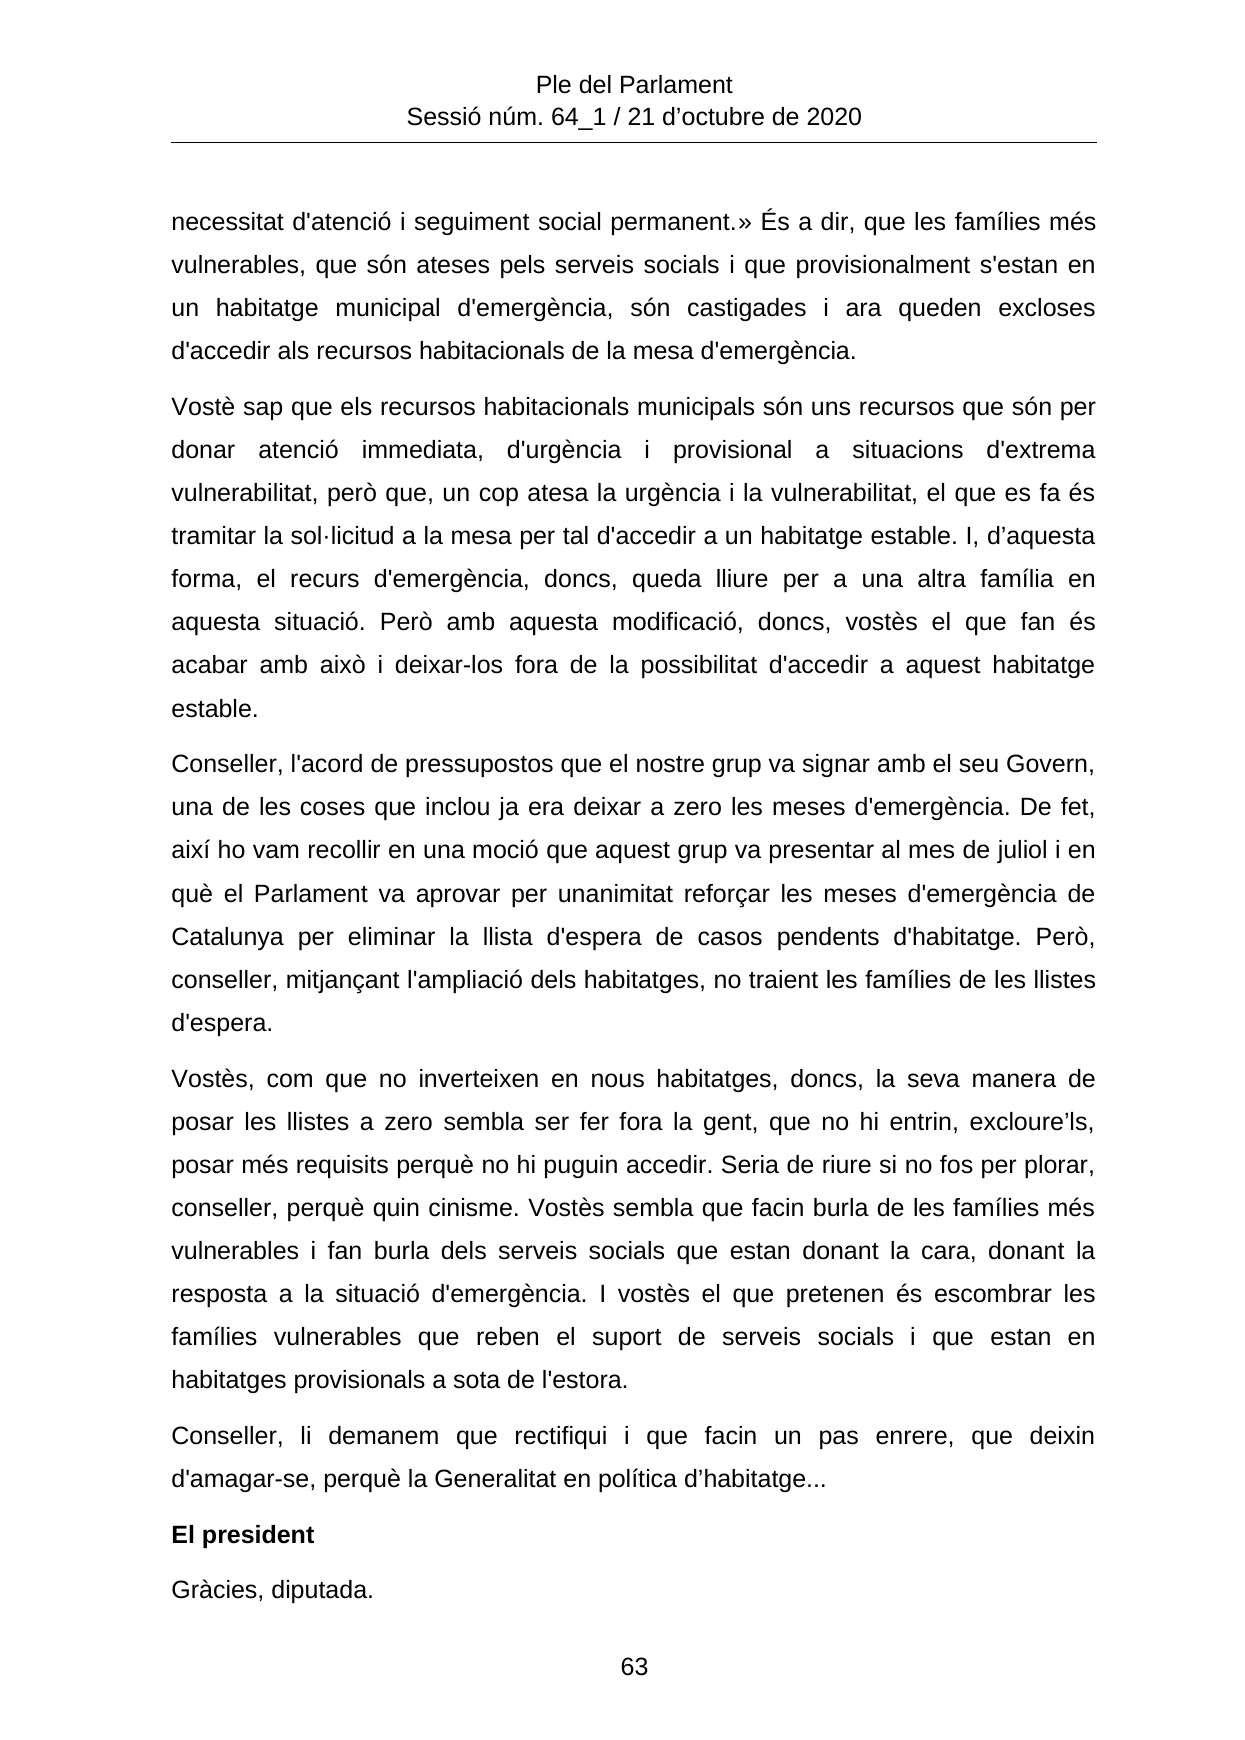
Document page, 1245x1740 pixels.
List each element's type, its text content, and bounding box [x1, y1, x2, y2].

text Gràcies, diputada. [171, 1576, 1097, 1604]
text El president [171, 1520, 1097, 1549]
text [171, 207, 1097, 365]
text Conseller, l'acord de pressupostos que el nostre grup va signar amb el seu Govern, una de les coses que inclou ja era deixar a zero les meses d'emergència. De fet, així ho vam recollir en una moció que aquest grup va presentar al mes de juliol i en què el Parlament va aprovar per unanimitat reforçar les meses d'emergència de Catalunya per eliminar la llista d'espera de casos pendents d'habitatge. Però, conseller, mitjançant l'ampliació dels habitatges, no traient les famílies de les llistes d'espera. [171, 749, 1097, 1037]
text Vostès, com que no inverteixen en nous habitatges, doncs, la seva manera de posar les llistes a zero sembla ser fer fora la gent, que no hi entrin, excloure’ls, posar més requisits perquè no hi puguin accedir. Seria de riure si no fos per plorar, conseller, perquè quin cinisme. Vostès sembla que facin burla de les famílies més vulnerables i fan burla dels serveis socials que estan donant la cara, donant la resposta a la situació d'emergència. I vostès el que pretenen és escombrar les famílies vulnerables que reben el suport de serveis socials i que estan en habitatges provisionals a sota de l'estora. [171, 1064, 1097, 1394]
text Vostè sap que els recursos habitacionals municipals són uns recursos que són per donar atenció immediata, d'urgència i provisional a situacions d'extrema vulnerabilitat, però que, un cop atesa la urgència i la vulnerabilitat, el que es fa és tramitar la sol·licitud a la mesa per tal d'accedir a un habitatge estable. I, d’aquesta forma, el recurs d'emergència, doncs, queda lliure per a una altra família en aquesta situació. Però amb aquesta modificació, doncs, vostès el que fan és acabar amb això i deixar-los fora de la possibilitat d'accedir a aquest habitatge estable. [171, 392, 1097, 722]
text Conseller, li demanem que rectifiqui i que facin un pas enrere, que deixin d'amagar-se, perquè la Generalitat en política d’habitatge... [171, 1421, 1097, 1493]
